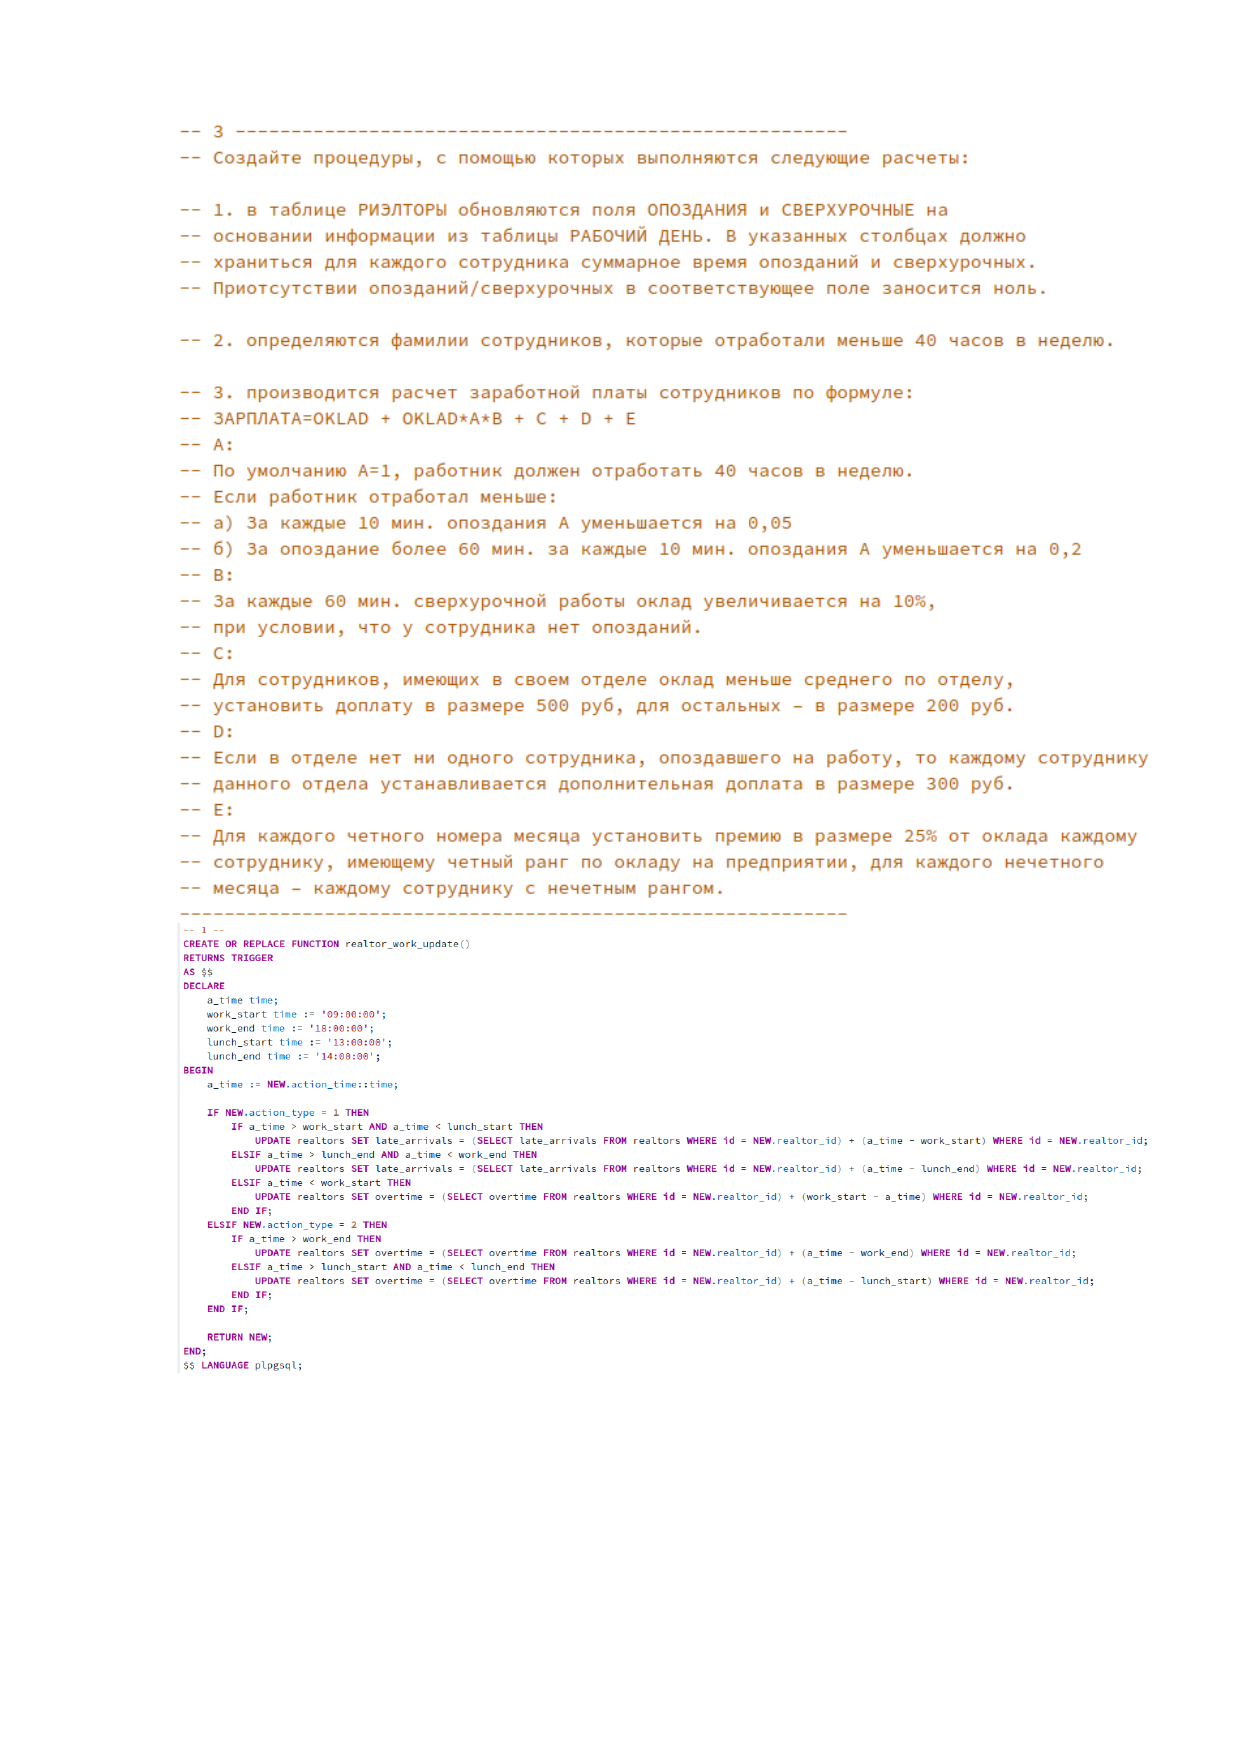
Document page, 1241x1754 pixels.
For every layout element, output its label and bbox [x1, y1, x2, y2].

picture [177, 118, 1152, 1373]
